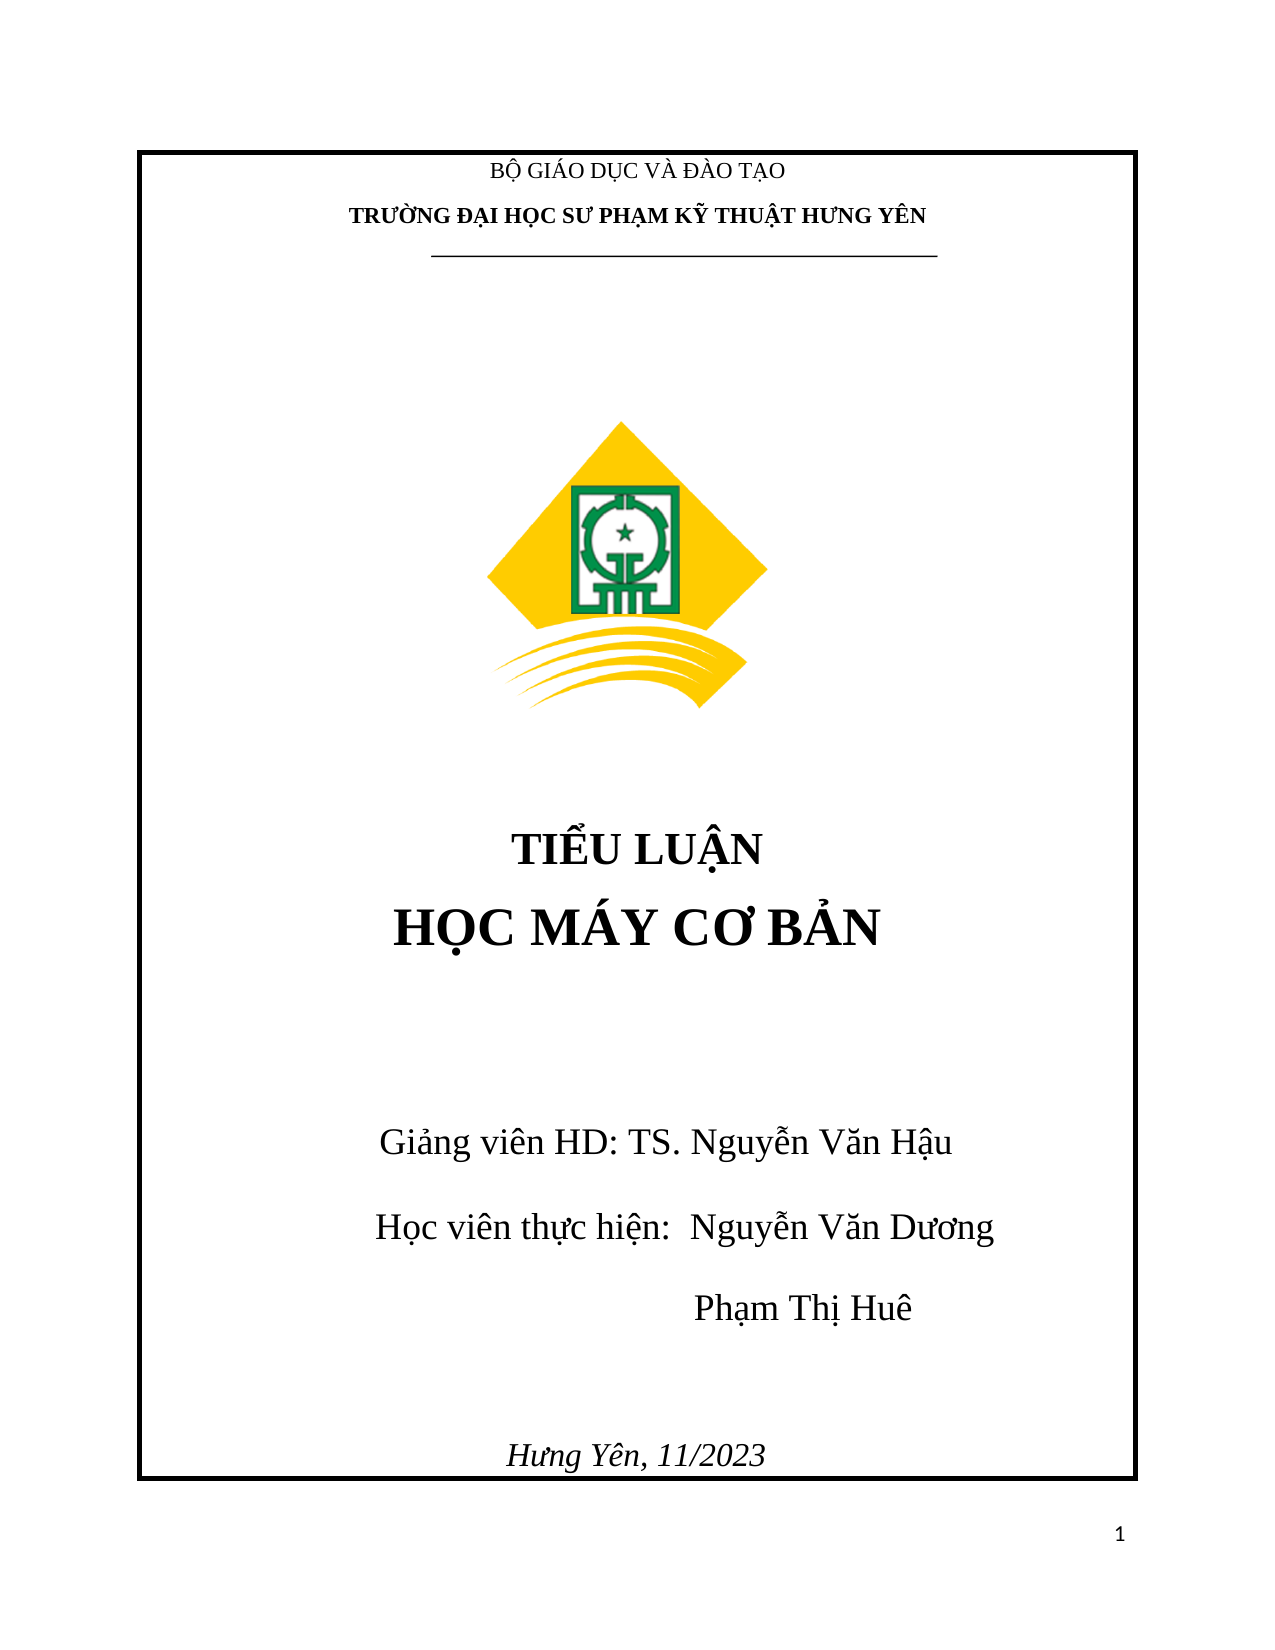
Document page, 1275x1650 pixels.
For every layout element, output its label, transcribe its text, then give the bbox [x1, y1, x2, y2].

text ......................Giảng viên HD: TS. Nguyễn Văn Hậu [142, 1109, 1133, 1164]
text Học viên thực hiện: Nguyễn Văn Dương [142, 1198, 1133, 1247]
picture [389, 380, 877, 745]
text HỌC MÁY CƠ BẢN [142, 888, 1133, 958]
text BỘ GIÁO DỤC VÀ ĐÀO TẠO [142, 155, 1133, 183]
text Hưng Yên, 11/2023 [142, 1429, 1133, 1476]
text TIỂU LUẬN [142, 815, 1133, 874]
text TRƯỜNG ĐẠI HỌC SƯ PHẠM KỸ THUẬT HƯNG YÊN [142, 195, 1133, 228]
text Phạm Thị Huê [142, 1279, 1133, 1329]
